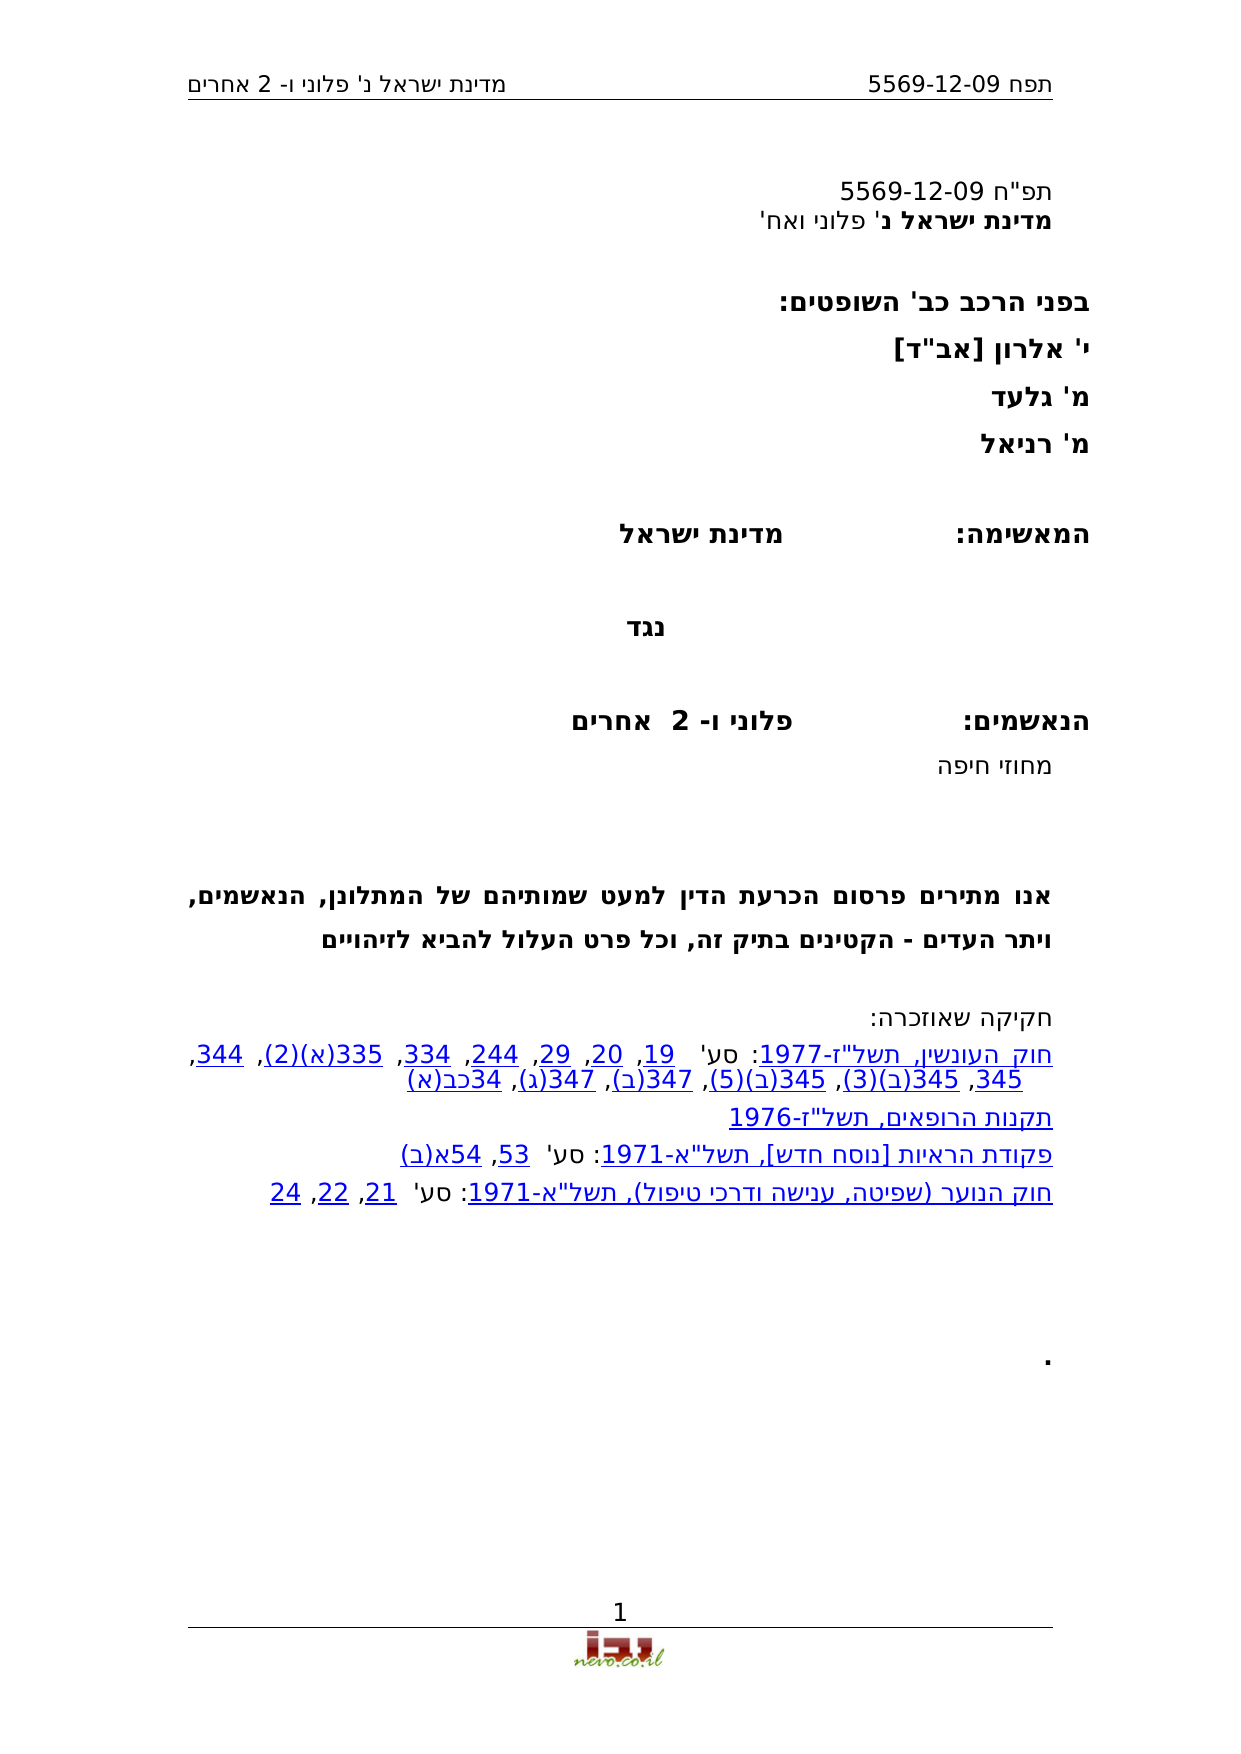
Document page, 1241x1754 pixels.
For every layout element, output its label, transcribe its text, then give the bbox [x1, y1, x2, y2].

text מחוזי חיפה [187, 751, 1053, 781]
table_cell נגד [188, 565, 1104, 706]
table_cell הנאשמים: [804, 706, 1104, 751]
picture [574, 1630, 666, 1668]
text אנו מתירים פרסום הכרעת הדין למעט שמותיהם של המתלונן, הנאשמים, ויתר העדים - הקטינים בתיק זה, וכל פרט העלול להביא לזיהויים [187, 881, 1053, 954]
table_cell מדינת ישראל [188, 519, 804, 564]
table_cell פלוני ו- 2 אחרים [188, 706, 804, 751]
text פקודת הראיות [נוסח חדש], תשל"א-1971: סע' 53, 54א(ב) [187, 1144, 1053, 1169]
table_header בפני הרכב כב' השופטים: י' אלרון [אב"ד] מ' גלעד מ' רניאל [193, 287, 1101, 519]
text חקיקה שאוזכרה: [187, 1006, 1053, 1031]
text תקנות הרופאים, תשל"ז-1976 [187, 1106, 1053, 1131]
text . [187, 1343, 1053, 1372]
text חוק העונשין, תשל"ז-1977: סע' 19, 20, 29, 244, 334, 335(א)(2), 344, 345, 345(ב)(3), 345(ב)(5), 347(ב), 347(ג), 34כב(א) [187, 1044, 1053, 1094]
table_cell המאשימה: [804, 519, 1104, 564]
text תפ"ח 5569-12-09 מדינת ישראל נ' פלוני ואח' [187, 177, 1053, 236]
text חוק הנוער (שפיטה, ענישה ודרכי טיפול), תשל"א-1971: סע' 21, 22, 24 [187, 1181, 1053, 1206]
